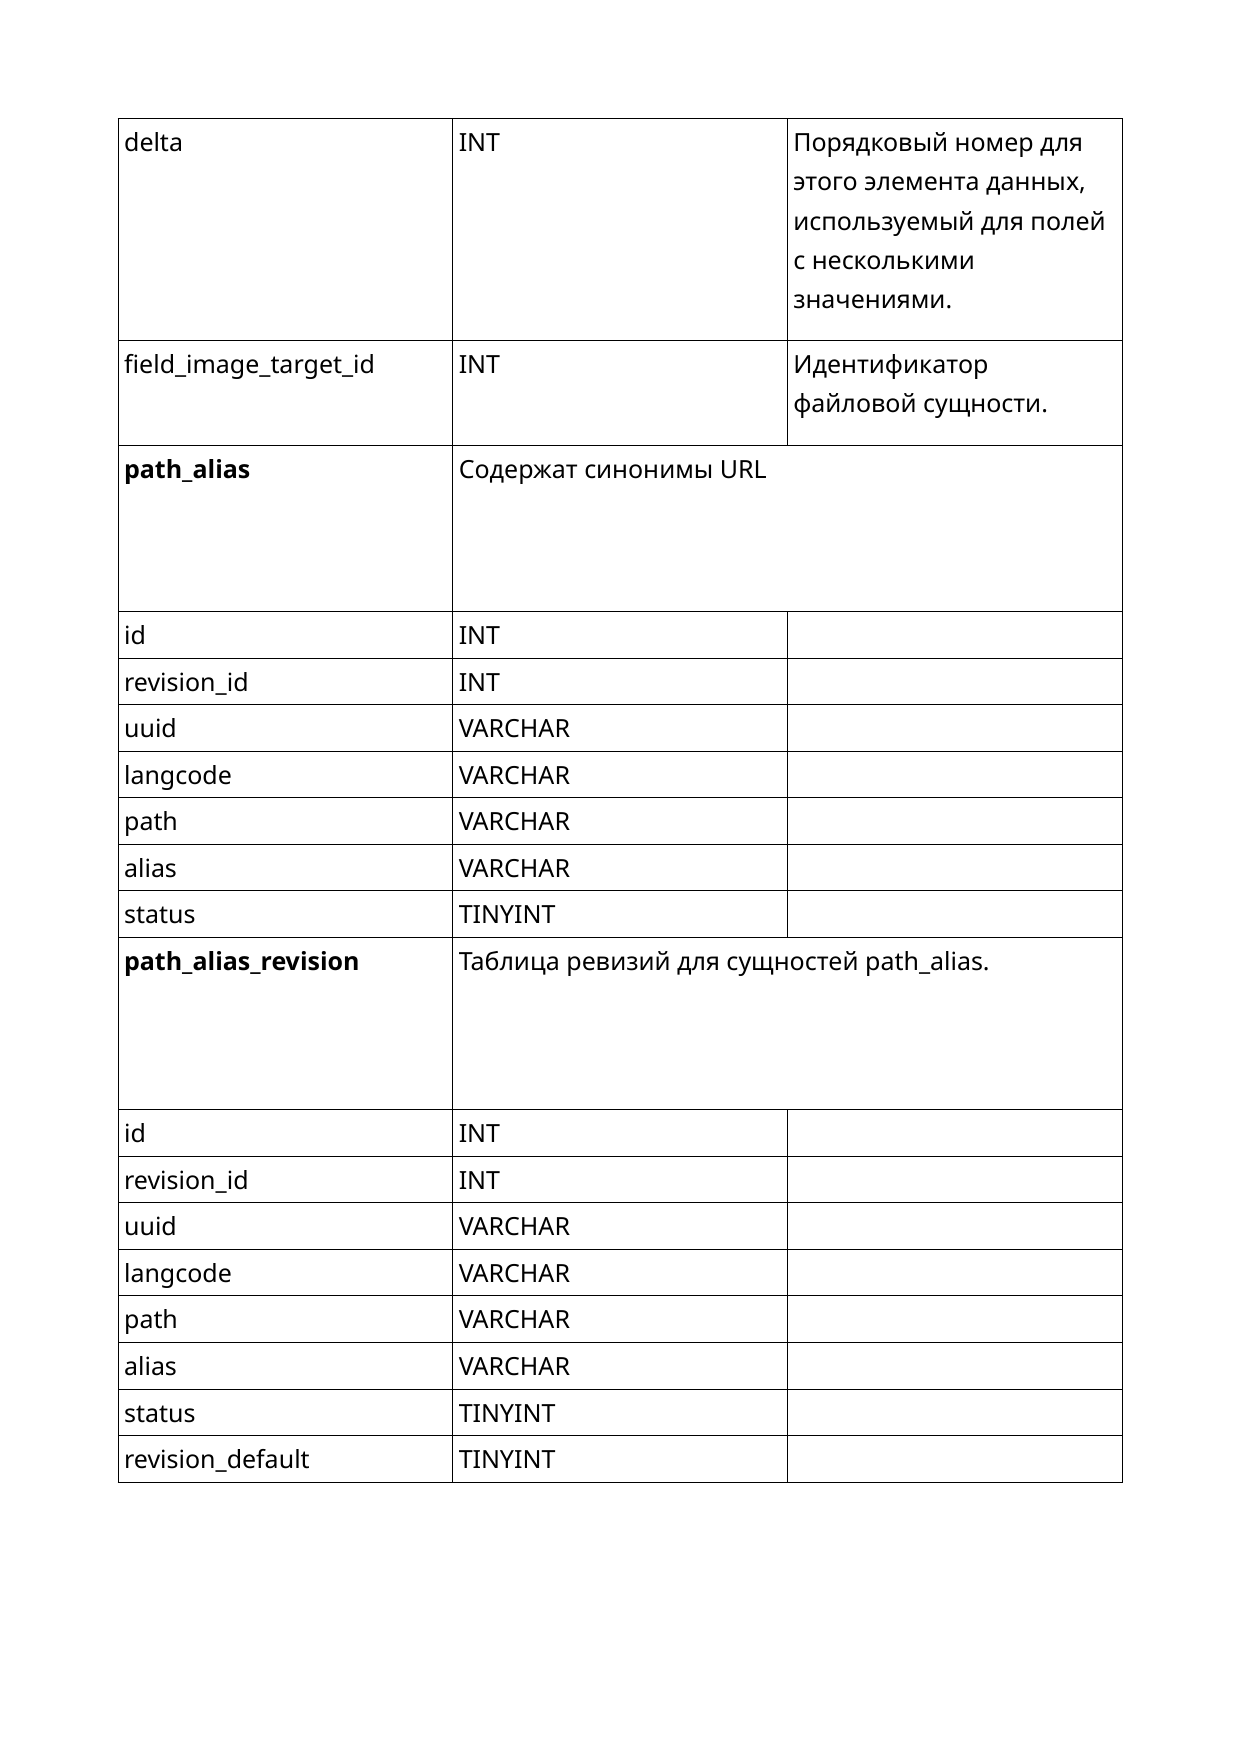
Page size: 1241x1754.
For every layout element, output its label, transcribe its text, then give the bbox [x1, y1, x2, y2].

table_cell VARCHAR [453, 1250, 787, 1295]
table_cell revision_id [119, 1157, 452, 1202]
table_cell [788, 705, 1122, 751]
table_cell path [119, 1296, 452, 1342]
table_cell [788, 798, 1122, 844]
table_cell revision_default [119, 1436, 452, 1482]
table_cell INT [453, 612, 787, 658]
table_cell [788, 1296, 1122, 1342]
table_cell field_image_target_id [119, 341, 452, 445]
table_cell langcode [119, 752, 452, 797]
table_cell delta [119, 119, 452, 340]
table_cell VARCHAR [453, 1343, 787, 1388]
table_cell uuid [119, 1203, 452, 1249]
table_cell langcode [119, 1250, 452, 1295]
table_cell VARCHAR [453, 845, 787, 890]
table_cell VARCHAR [453, 1296, 787, 1342]
table_cell [788, 845, 1122, 890]
table_cell [788, 1436, 1122, 1482]
table_cell VARCHAR [453, 705, 787, 751]
table_cell INT [453, 119, 787, 340]
table_cell VARCHAR [453, 1203, 787, 1249]
table_cell [788, 1343, 1122, 1388]
table_cell VARCHAR [453, 798, 787, 844]
table_cell Таблица ревизий для сущностей path_alias. [453, 938, 1122, 1109]
table_cell [788, 1250, 1122, 1295]
table_cell [788, 752, 1122, 797]
table_cell TINYINT [453, 1436, 787, 1482]
table_cell id [119, 1110, 452, 1156]
table_cell Порядковый номер для этого элемента данных, используемый для полей с несколькими значениями. [788, 119, 1122, 340]
table_cell status [119, 891, 452, 937]
table_cell INT [453, 1110, 787, 1156]
table_cell [788, 1203, 1122, 1249]
table_cell [788, 659, 1122, 704]
table_cell TINYINT [453, 1390, 787, 1435]
table_cell [788, 1110, 1122, 1156]
table_cell INT [453, 341, 787, 445]
table_cell Содержат синонимы URL [453, 446, 1122, 611]
table_cell alias [119, 1343, 452, 1388]
table_cell [788, 1390, 1122, 1435]
table_cell status [119, 1390, 452, 1435]
table_cell path [119, 798, 452, 844]
table_cell path_alias [119, 446, 452, 611]
table_cell path_alias_revision [119, 938, 452, 1109]
table_cell alias [119, 845, 452, 890]
table_cell Идентификатор файловой сущности. [788, 341, 1122, 445]
table_cell VARCHAR [453, 752, 787, 797]
table_cell id [119, 612, 452, 658]
table_cell [788, 1157, 1122, 1202]
table_cell revision_id [119, 659, 452, 704]
table_cell [788, 891, 1122, 937]
table_cell INT [453, 659, 787, 704]
table_cell TINYINT [453, 891, 787, 937]
table_cell uuid [119, 705, 452, 751]
table_cell INT [453, 1157, 787, 1202]
table_cell [788, 612, 1122, 658]
